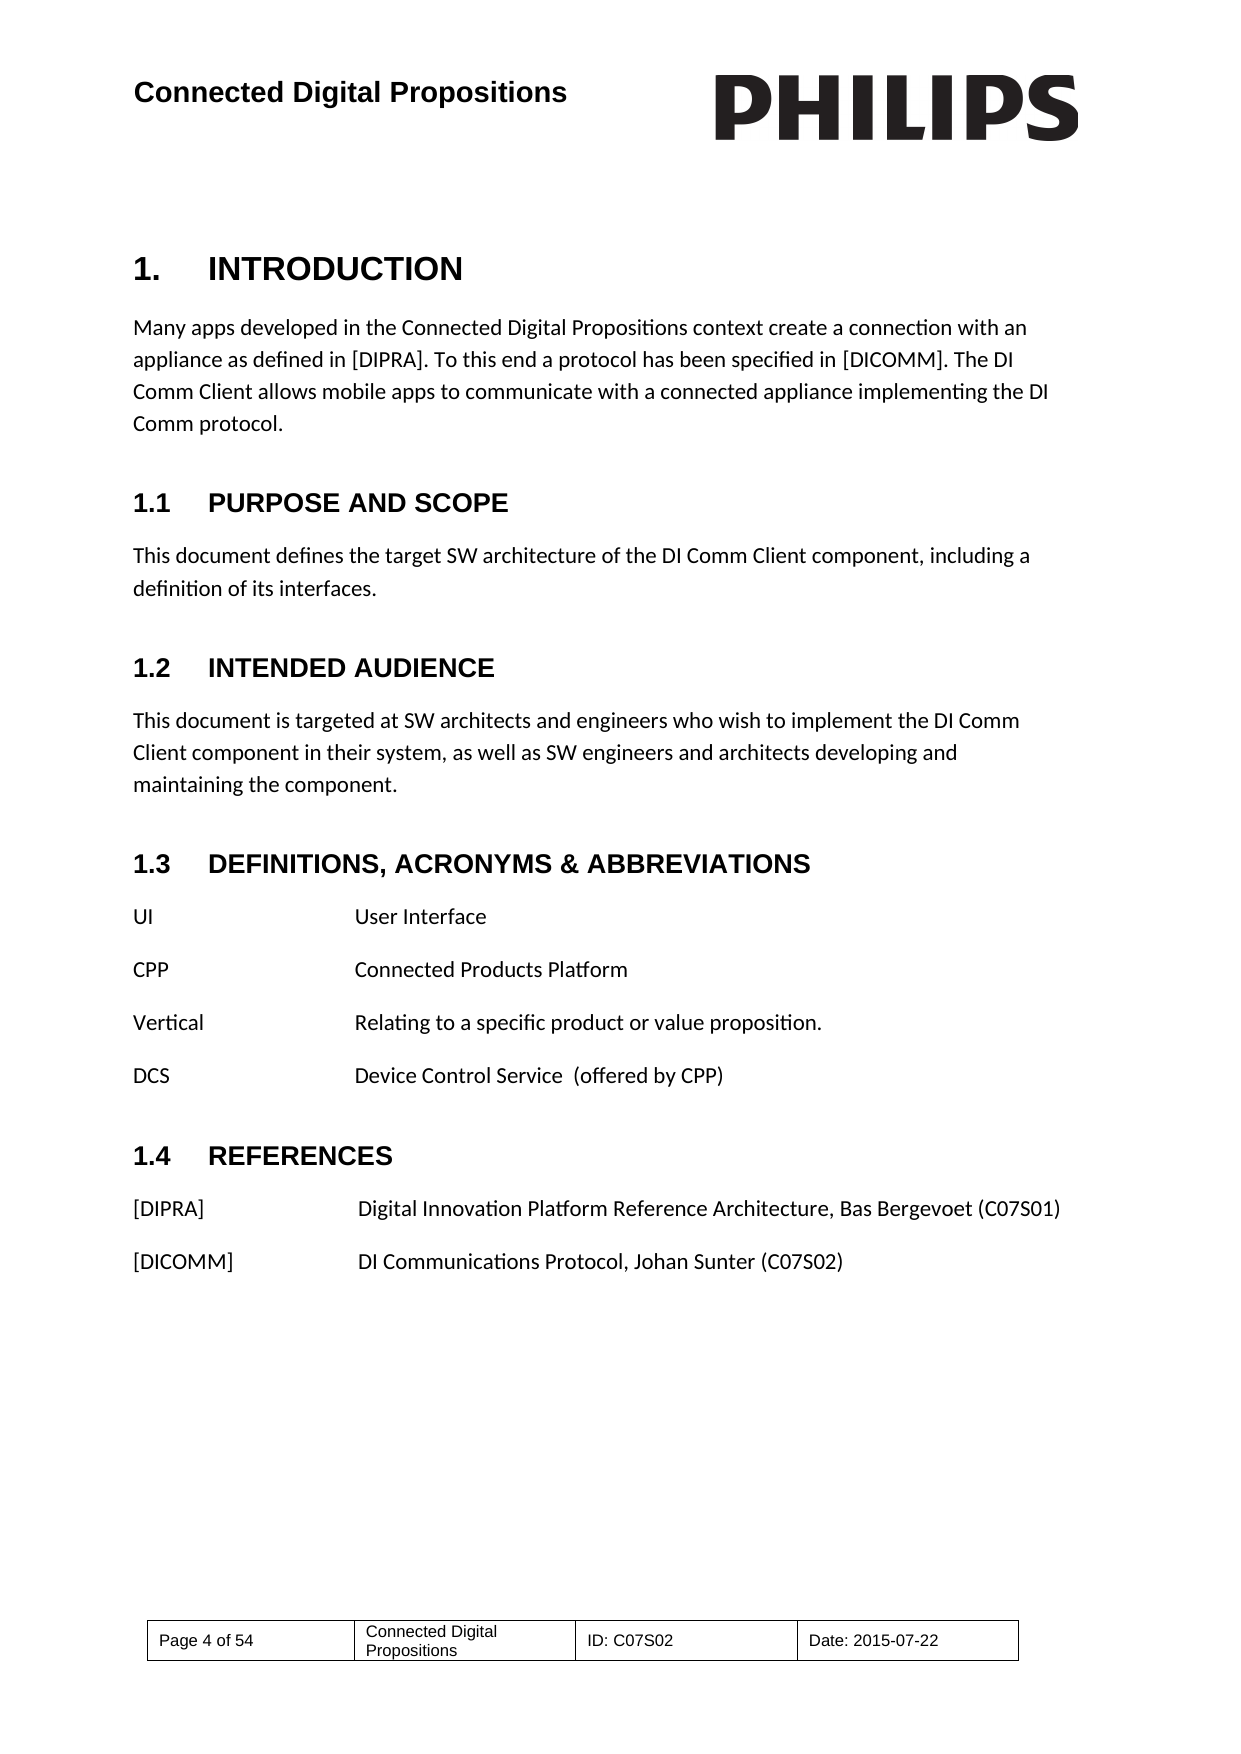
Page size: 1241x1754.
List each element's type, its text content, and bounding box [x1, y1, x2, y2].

text Many apps developed in the Connected Digital Propositions context create a connection with an appliance as defined in [DIPRA]. To this end a protocol has been specified in [DICOMM]. The DI Comm Client allows mobile apps to communicate with a connected appliance implementing the DI Comm protocol. [133, 313, 1063, 437]
text [DICOMM] DI Communications Protocol, Johan Sunter (C07S02) [133, 1247, 1063, 1275]
subtitle Introduction [133, 249, 1063, 288]
text This document defines the target SW architecture of the DI Comm Client component, including a definition of its interfaces. [133, 542, 1063, 602]
text DCS Device Control Service (offered by CPP) [133, 1062, 1063, 1089]
subtitle References [133, 1139, 1063, 1171]
subtitle Purpose and scope [133, 487, 1063, 519]
picture [715, 75, 1078, 141]
text [DIPRA] Digital Innovation Platform Reference Architecture, Bas Bergevoet (C07S01) [133, 1194, 1063, 1222]
text This document is targeted at SW architects and engineers who wish to implement the DI Comm Client component in their system, as well as SW engineers and architects developing and maintaining the component. [133, 706, 1063, 798]
text CPP Connected Products Platform [133, 956, 1063, 983]
subtitle Definitions, acronyms & abbreviations [133, 848, 1063, 879]
text UI User Interface [133, 902, 1063, 931]
text Vertical Relating to a specific product or value proposition. [133, 1008, 1063, 1037]
subtitle Intended audience [133, 652, 1063, 683]
